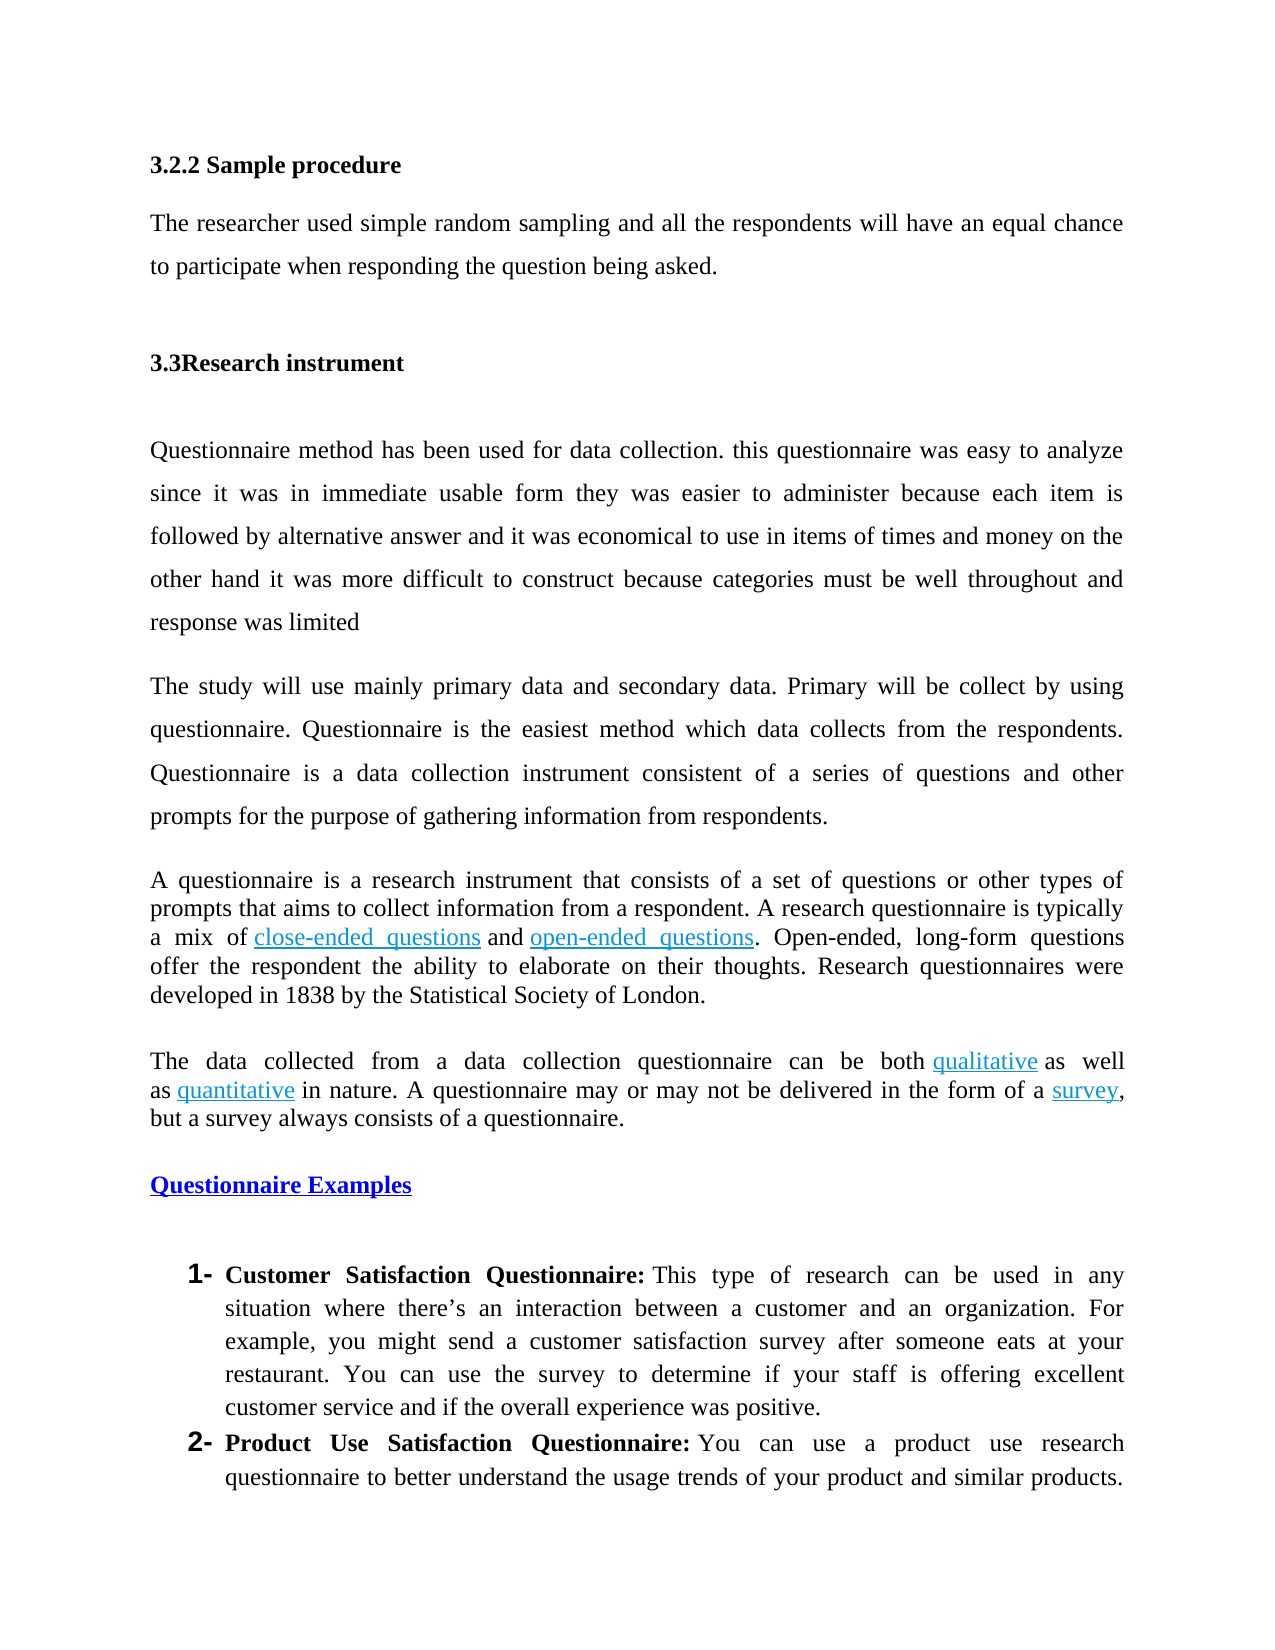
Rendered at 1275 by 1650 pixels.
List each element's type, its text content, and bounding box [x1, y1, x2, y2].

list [187, 1425, 1125, 1491]
subtitle 3.2.2 Sample procedure [150, 150, 1125, 179]
text The data collected from a data collection questionnaire can be both qualitative as well as quantitative in nature. A questionnaire may or may not be delivered in the form of a survey, but a survey always consists of a questionnaire. [150, 1046, 1125, 1132]
text Questionnaire method has been used for data collection. this questionnaire was easy to analyze since it was in immediate usable form they was easier to administer because each item is followed by alternative answer and it was economical to use in items of times and money on the other hand it was more difficult to construct because categories must be well throughout and response was limited [150, 435, 1125, 636]
text The researcher used simple random sampling and all the respondents will have an equal chance to participate when responding the question being asked. [150, 208, 1125, 280]
text A questionnaire is a research instrument that consists of a set of questions or other types of prompts that aims to collect information from a respondent. A research questionnaire is typically a mix of close-ended questions and open-ended questions. Open-ended, long-form questions offer the respondent the ability to elaborate on their thoughts. Research questionnaires were developed in 1838 by the Statistical Society of London. [150, 865, 1125, 1008]
text The study will use mainly primary data and secondary data. Primary will be collect by using questionnaire. Questionnaire is the easiest method which data collects from the respondents. Questionnaire is a data collection instrument consistent of a series of questions and other prompts for the purpose of gathering information from respondents. [150, 671, 1125, 829]
subtitle Questionnaire Examples [150, 1170, 1125, 1198]
list Customer Satisfaction Questionnaire: This type of research can be used in any situation where there’s an interaction between a customer and an organization. For example, you might send a customer satisfaction survey after someone eats at your restaurant. You can use the survey to determine if your staff is offering excellent customer service and if the overall experience was positive. [187, 1257, 1125, 1421]
subtitle 3.3Research instrument [150, 348, 1125, 377]
